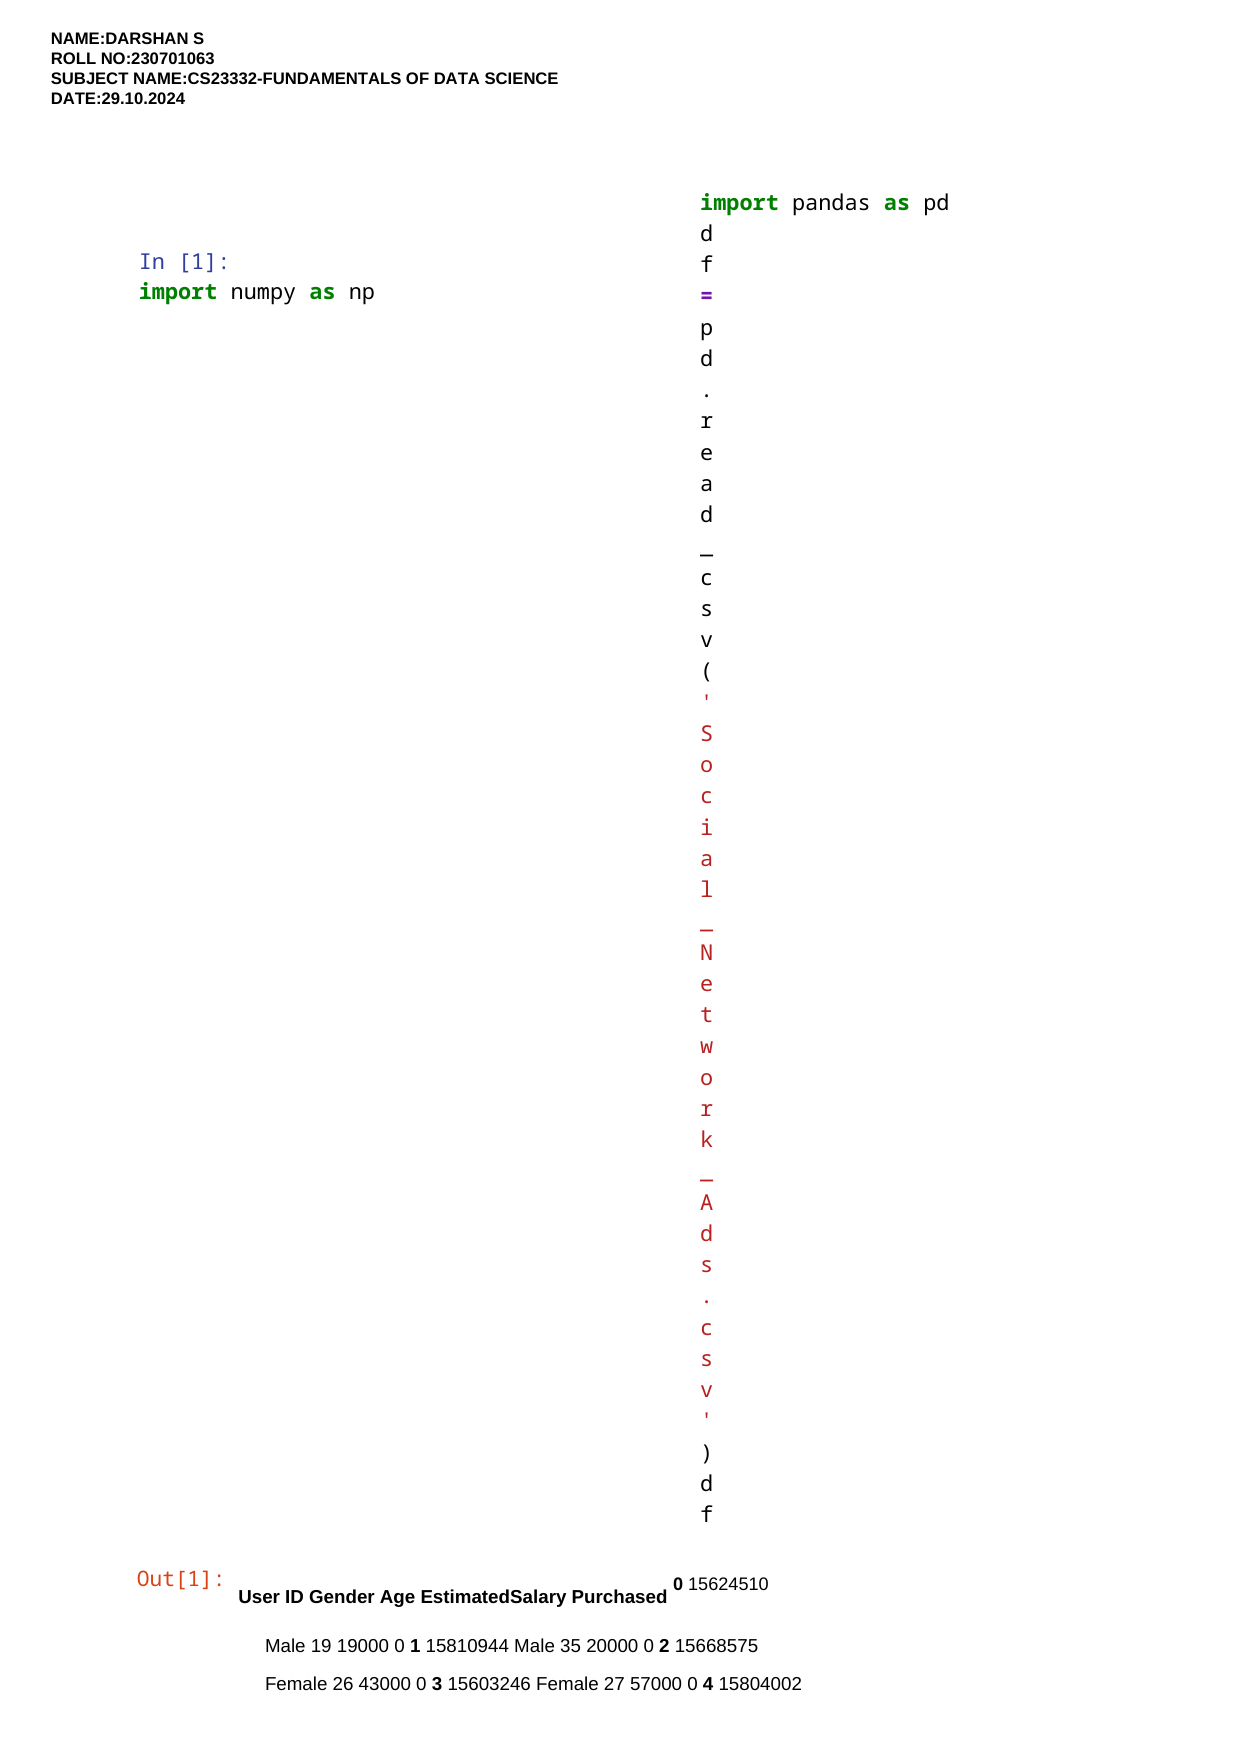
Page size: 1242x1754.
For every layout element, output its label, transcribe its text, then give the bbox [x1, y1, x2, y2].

text import numpy as np [138, 276, 623, 306]
text import pandas as pd [700, 187, 1210, 217]
text SUBJECT NAME:CS23332-FUNDAMENTALS OF DATA SCIENCE DATE:29.10.2024 [51, 69, 626, 108]
text Female 26 43000 0 3 15603246 Female 27 57000 0 4 15804002 [265, 1678, 1210, 1693]
text NAME:DARSHAN S ROLL NO:230701063 [51, 28, 216, 68]
text df=pd.read_csv('Social_N etwork_Ads.csv') df [700, 218, 723, 1529]
text In [1]: [138, 246, 623, 275]
text Out[1]: User ID Gender Age EstimatedSalary Purchased 0 15624510 Male 19 19000 0 1 15810944 Male 35 20000 0 2 15668575 [137, 1564, 806, 1657]
